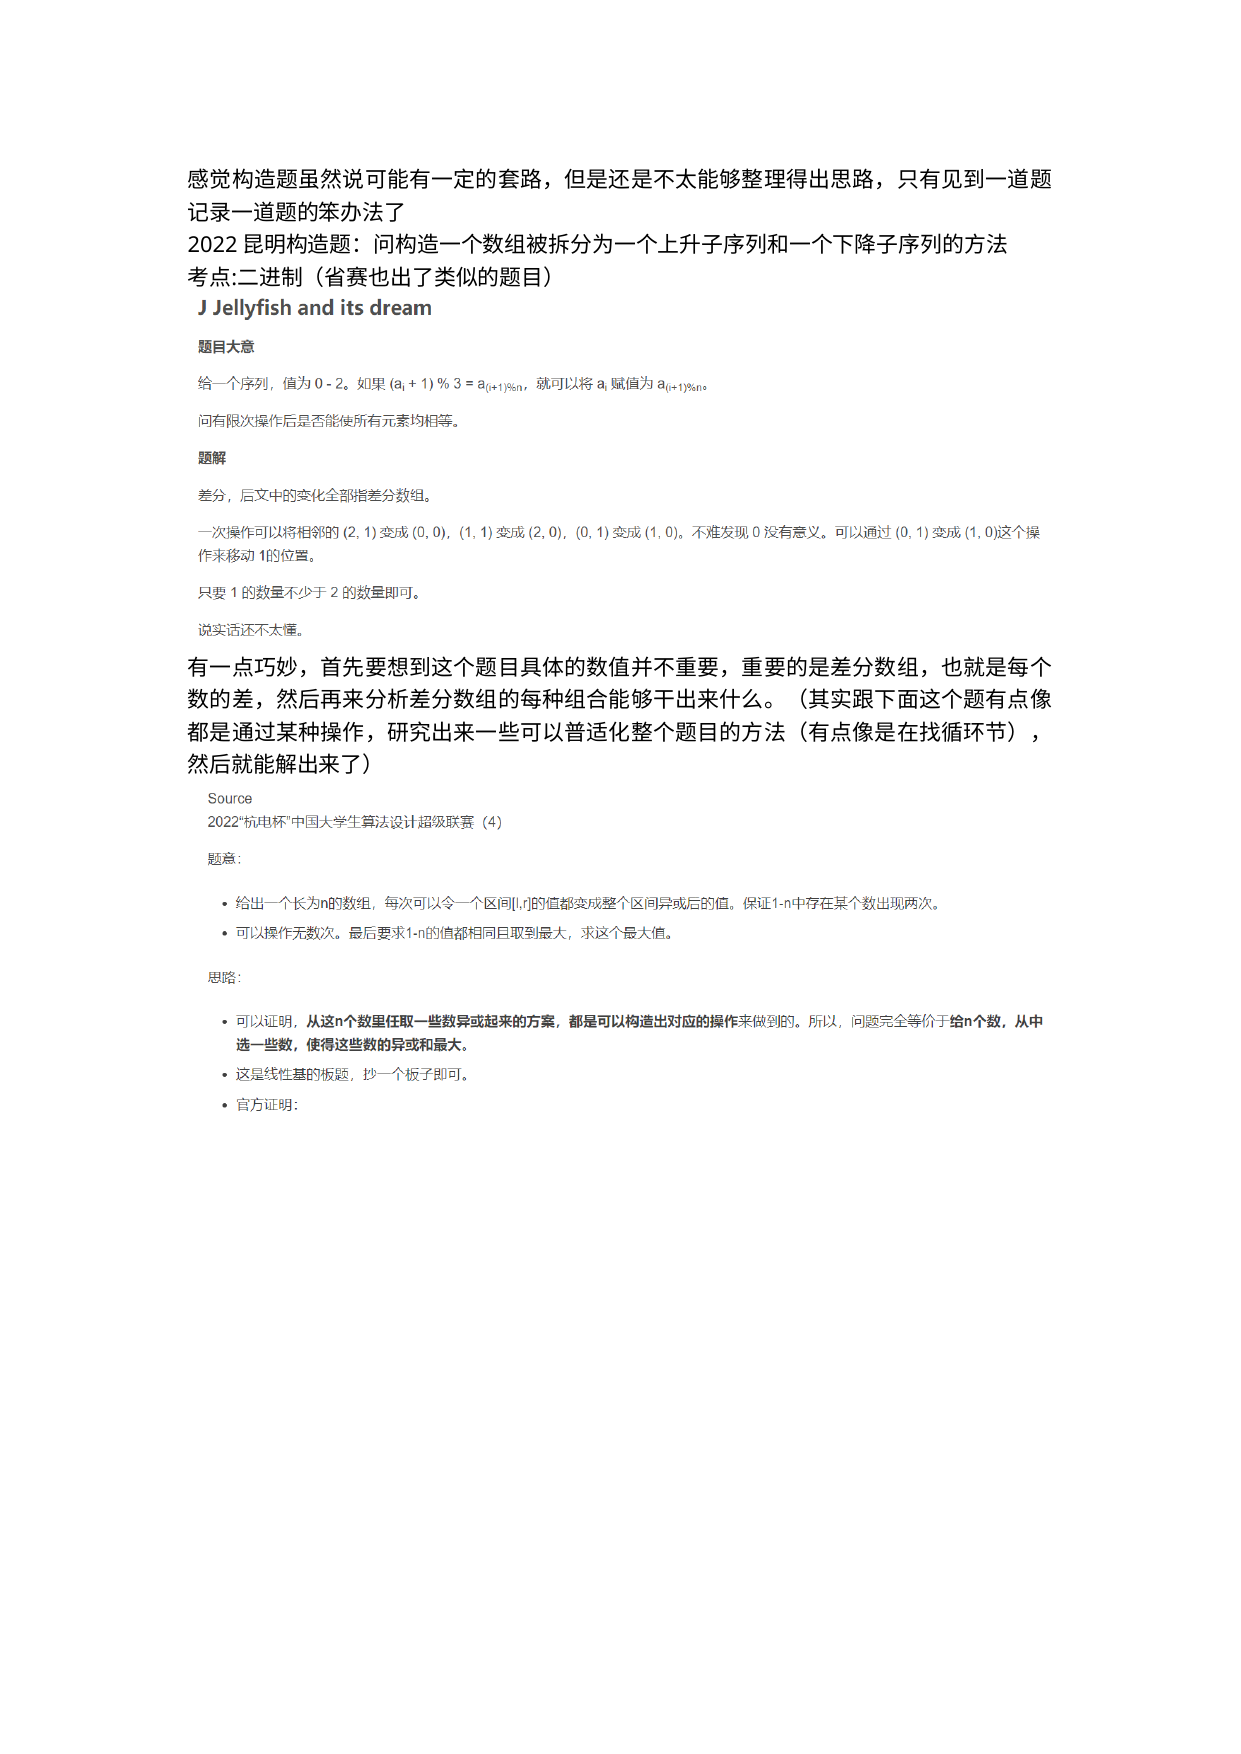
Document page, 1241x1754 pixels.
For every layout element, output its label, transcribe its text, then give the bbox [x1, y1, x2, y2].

text 感觉构造题虽然说可能有一定的套路，但是还是不太能够整理得出思路，只有见到一道题记录一道题的笨办法了 [187, 162, 1053, 227]
picture [187, 292, 1053, 638]
text 考点:二进制（省赛也出了类似的题目） [187, 259, 1053, 292]
text 2022昆明构造题：问构造一个数组被拆分为一个上升子序列和一个下降子序列的方法 [187, 227, 1053, 259]
picture [187, 779, 1053, 1124]
text 有一点巧妙，首先要想到这个题目具体的数值并不重要，重要的是差分数组，也就是每个数的差，然后再来分析差分数组的每种组合能够干出来什么。（其实跟下面这个题有点像，都是通过某种操作，研究出来一些可以普适化整个题目的方法（有点像是在找循环节），然后就能解出来了） [187, 649, 1053, 779]
